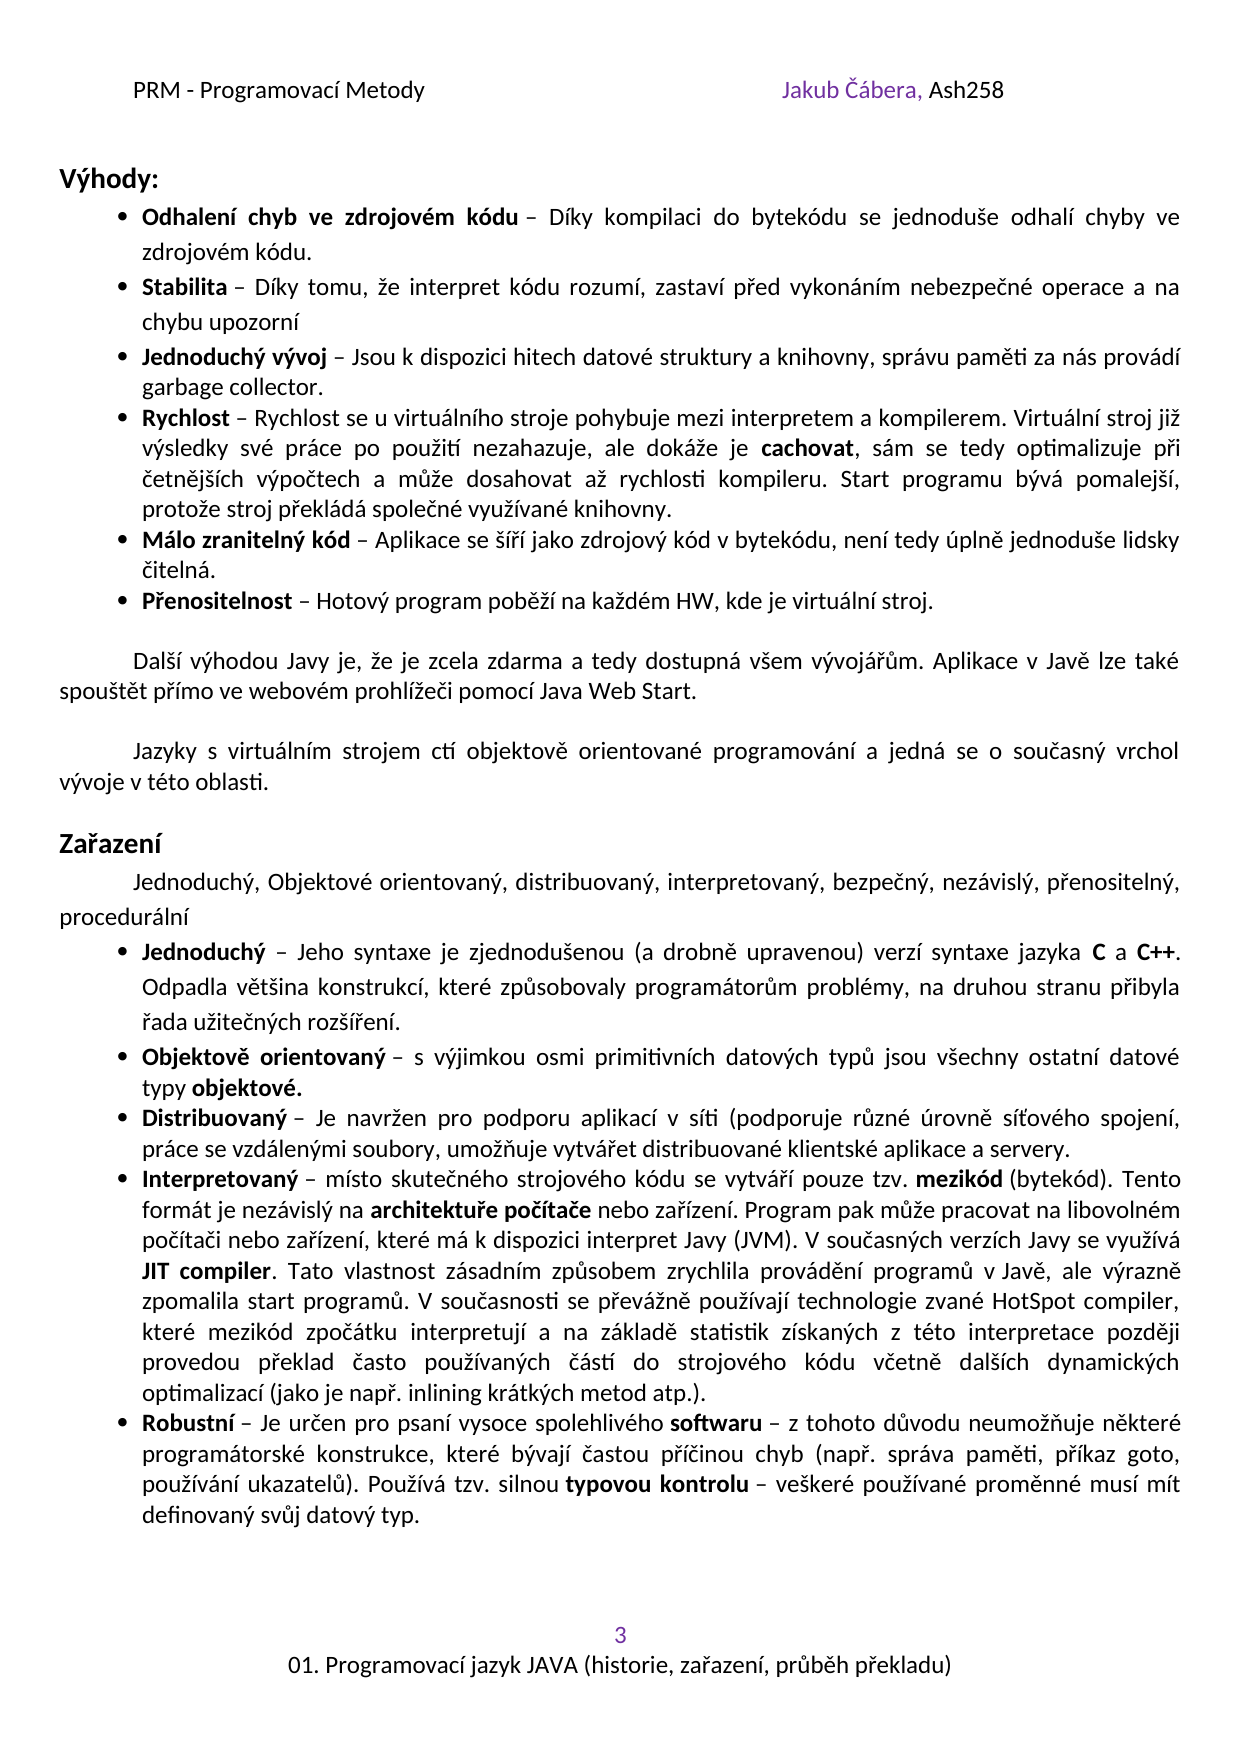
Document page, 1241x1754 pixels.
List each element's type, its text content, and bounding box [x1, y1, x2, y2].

list Robustní – Je určen pro psaní vysoce spolehlivého softwaru – z tohoto důvodu neumožňuje některé programátorské konstrukce, které bývají častou příčinou chyb (např. správa paměti, příkaz goto, používání ukazatelů). Používá tzv. silnou typovou kontrolu – veškeré používané proměnné musí mít definovaný svůj datový typ. [118, 1407, 1181, 1529]
list Interpretovaný – místo skutečného strojového kódu se vytváří pouze tzv. mezikód (bytekód). Tento formát je nezávislý na architektuře počítače nebo zařízení. Program pak může pracovat na libovolném počítači nebo zařízení, které má k dispozici interpret Javy (JVM). V současných verzích Javy se využívá JIT compiler. Tato vlastnost zásadním způsobem zrychlila provádění programů v Javě, ale výrazně zpomalila start programů. V současnosti se převážně používají technologie zvané HotSpot compiler, které mezikód zpočátku interpretují a na základě statistik získaných z této interpretace později provedou překlad často používaných částí do strojového kódu včetně dalších dynamických optimalizací (jako je např. inlining krátkých metod atp.). [118, 1163, 1181, 1407]
list Málo zranitelný kód – Aplikace se šíří jako zdrojový kód v bytekódu, není tedy úplně jednoduše lidsky čitelná. [118, 524, 1181, 585]
text Jednoduchý, Objektové orientovaný, distribuovaný, interpretovaný, bezpečný, nezávislý, přenositelný, procedurální [59, 866, 1181, 932]
subtitle Výhody: [59, 160, 1181, 196]
text Další výhodou Javy je, že je zcela zdarma a tedy dostupná všem vývojářům. Aplikace v Javě lze také spouštět přímo ve webovém prohlížeči pomocí Java Web Start. [59, 645, 1181, 706]
list Rychlost – Rychlost se u virtuálního stroje pohybuje mezi interpretem a kompilerem. Virtuální stroj již výsledky své práce po použití nezahazuje, ale dokáže je cachovat, sám se tedy optimalizuje při četnějších výpočtech a může dosahovat až rychlosti kompileru. Start programu bývá pomalejší, protože stroj překládá společné využívané knihovny. [118, 402, 1181, 524]
list Jednoduchý vývoj – Jsou k dispozici hitech datové struktury a knihovny, správu paměti za nás provádí garbage collector. [118, 341, 1181, 402]
subtitle Zařazení [59, 825, 1181, 861]
list Přenositelnost – Hotový program poběží na každém HW, kde je virtuální stroj. [118, 585, 1181, 616]
list Stabilita – Díky tomu, že interpret kódu rozumí, zastaví před vykonáním nebezpečné operace a na chybu upozorní [118, 271, 1181, 337]
list Objektově orientovaný – s výjimkou osmi primitivních datových typů jsou všechny ostatní datové typy objektové. [118, 1041, 1181, 1102]
list Jednoduchý – Jeho syntaxe je zjednodušenou (a drobně upravenou) verzí syntaxe jazyka C a C++. Odpadla většina konstrukcí, které způsobovaly programátorům problémy, na druhou stranu přibyla řada užitečných rozšíření. [118, 936, 1181, 1037]
text Jazyky s virtuálním strojem ctí objektově orientované programování a jedná se o současný vrchol vývoje v této oblasti. [59, 735, 1181, 796]
list Distribuovaný – Je navržen pro podporu aplikací v síti (podporuje různé úrovně síťového spojení, práce se vzdálenými soubory, umožňuje vytvářet distribuované klientské aplikace a servery. [118, 1102, 1181, 1163]
list Odhalení chyb ve zdrojovém kódu – Díky kompilaci do bytekódu se jednoduše odhalí chyby ve zdrojovém kódu. [118, 201, 1181, 267]
